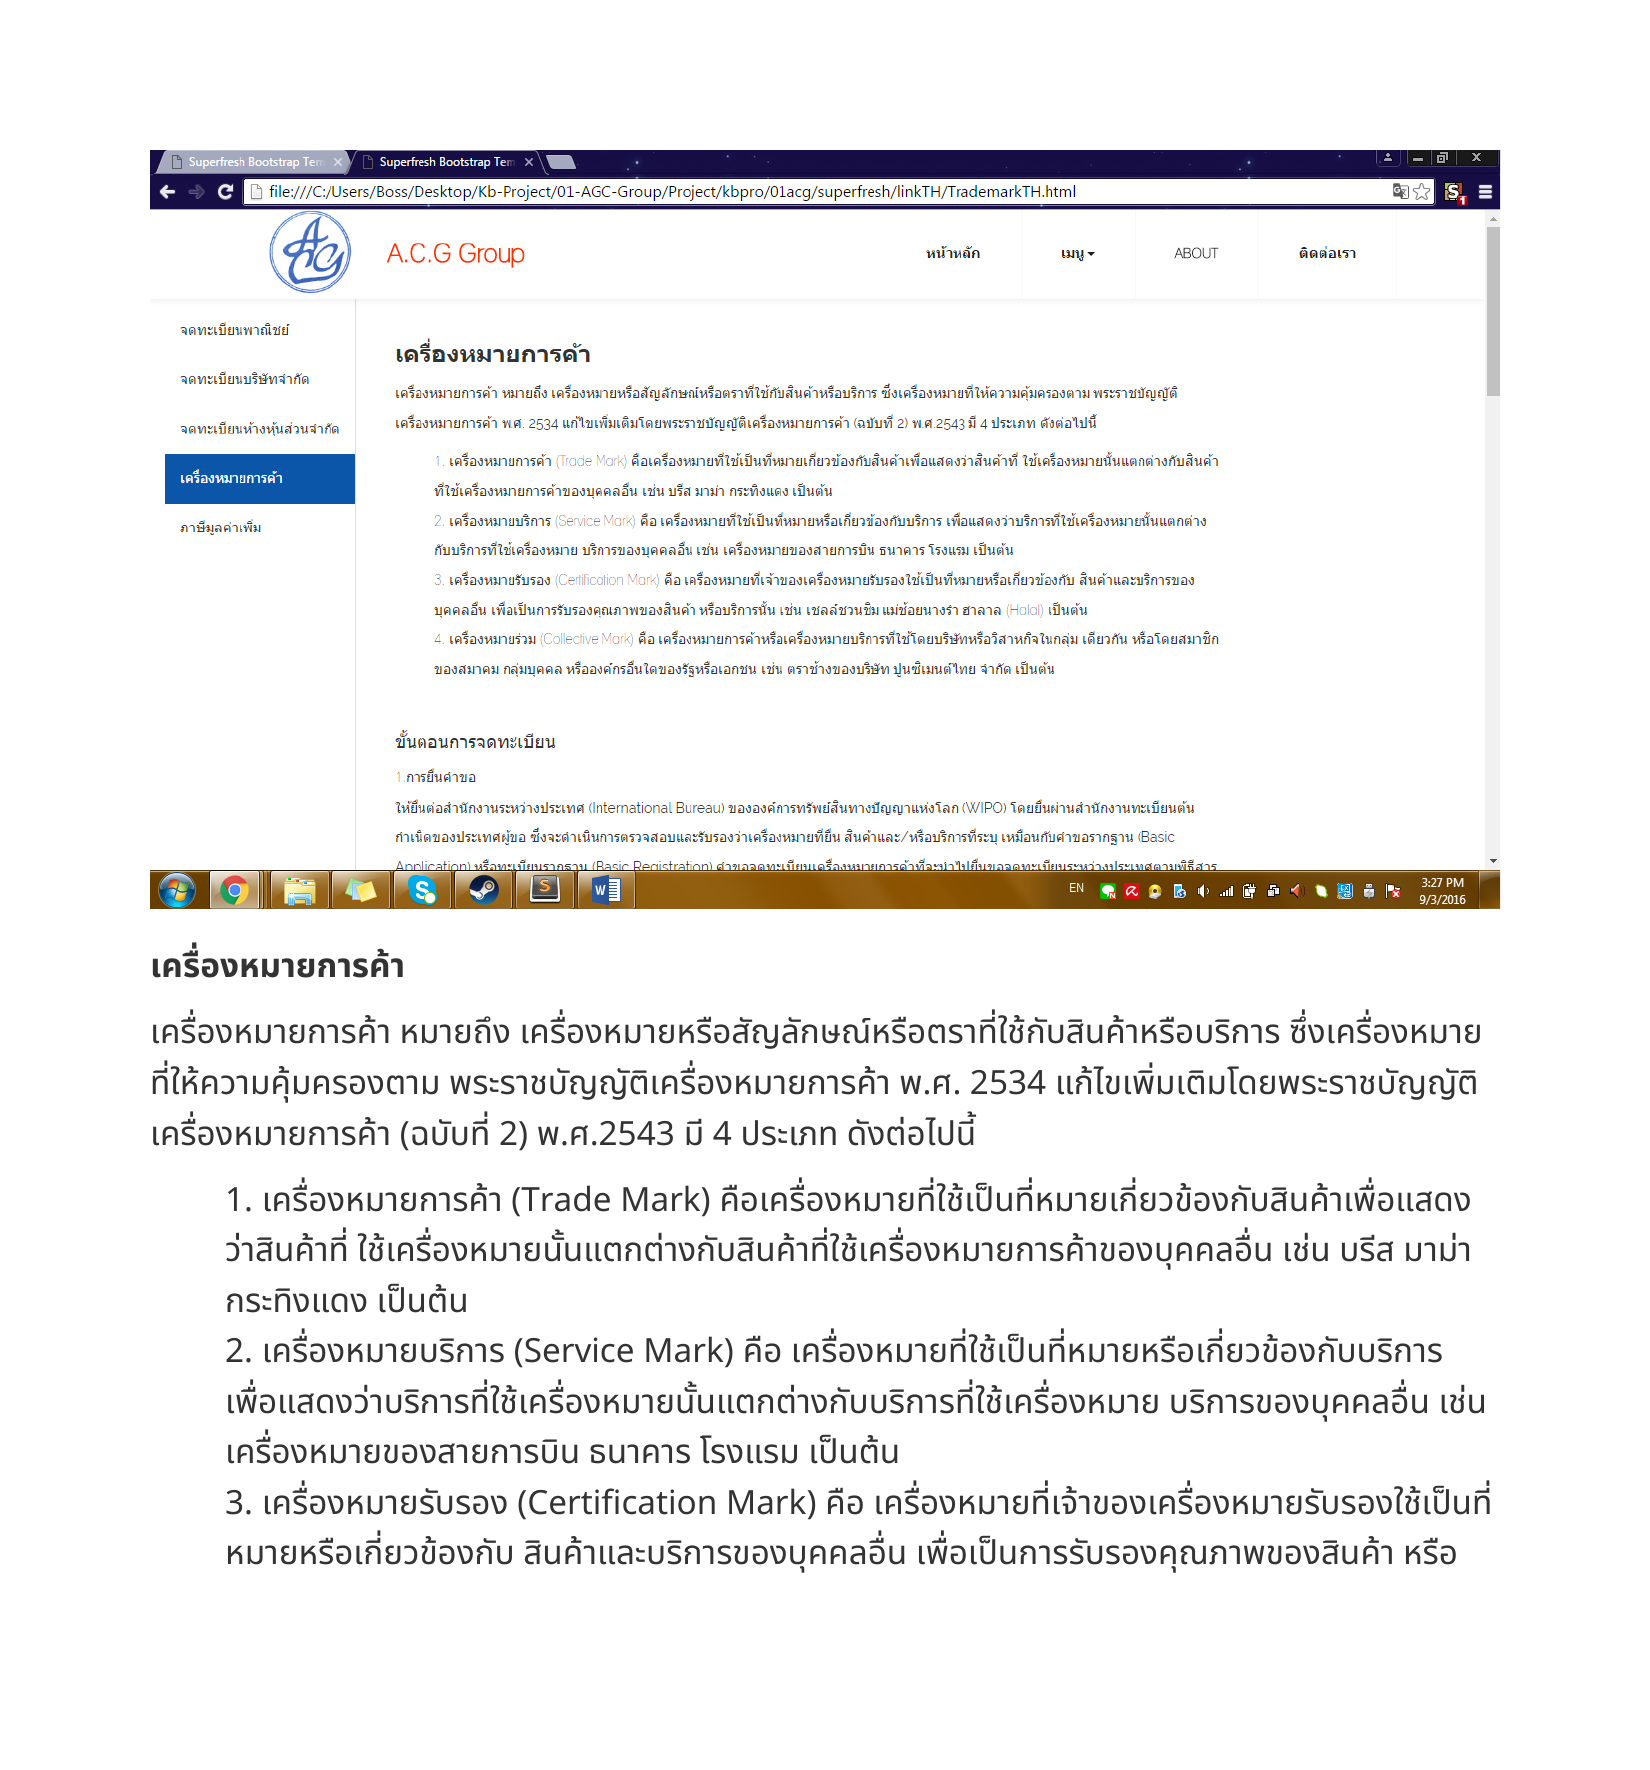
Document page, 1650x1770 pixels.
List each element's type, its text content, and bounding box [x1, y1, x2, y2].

text เครื่องหมายการค้า หมายถึง เครื่องหมายหรือสัญลักษณ์หรือตราที่ใช้กับสินค้าหรือบริการ ซึ่งเครื่องหมายที่ให้ความคุ้มครองตาม พระราชบัญญัติเครื่องหมายการค้า พ.ศ. 2534 แก้ไขเพิ่มเติมโดยพระราชบัญญัติเครื่องหมายการค้า (ฉบับที่ 2) พ.ศ.2543 มี 4 ประเภท ดังต่อไปนี้ [150, 1008, 1500, 1160]
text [225, 1176, 1500, 1580]
subtitle เครื่องหมายการค้า [150, 942, 1500, 993]
picture [150, 150, 1500, 909]
